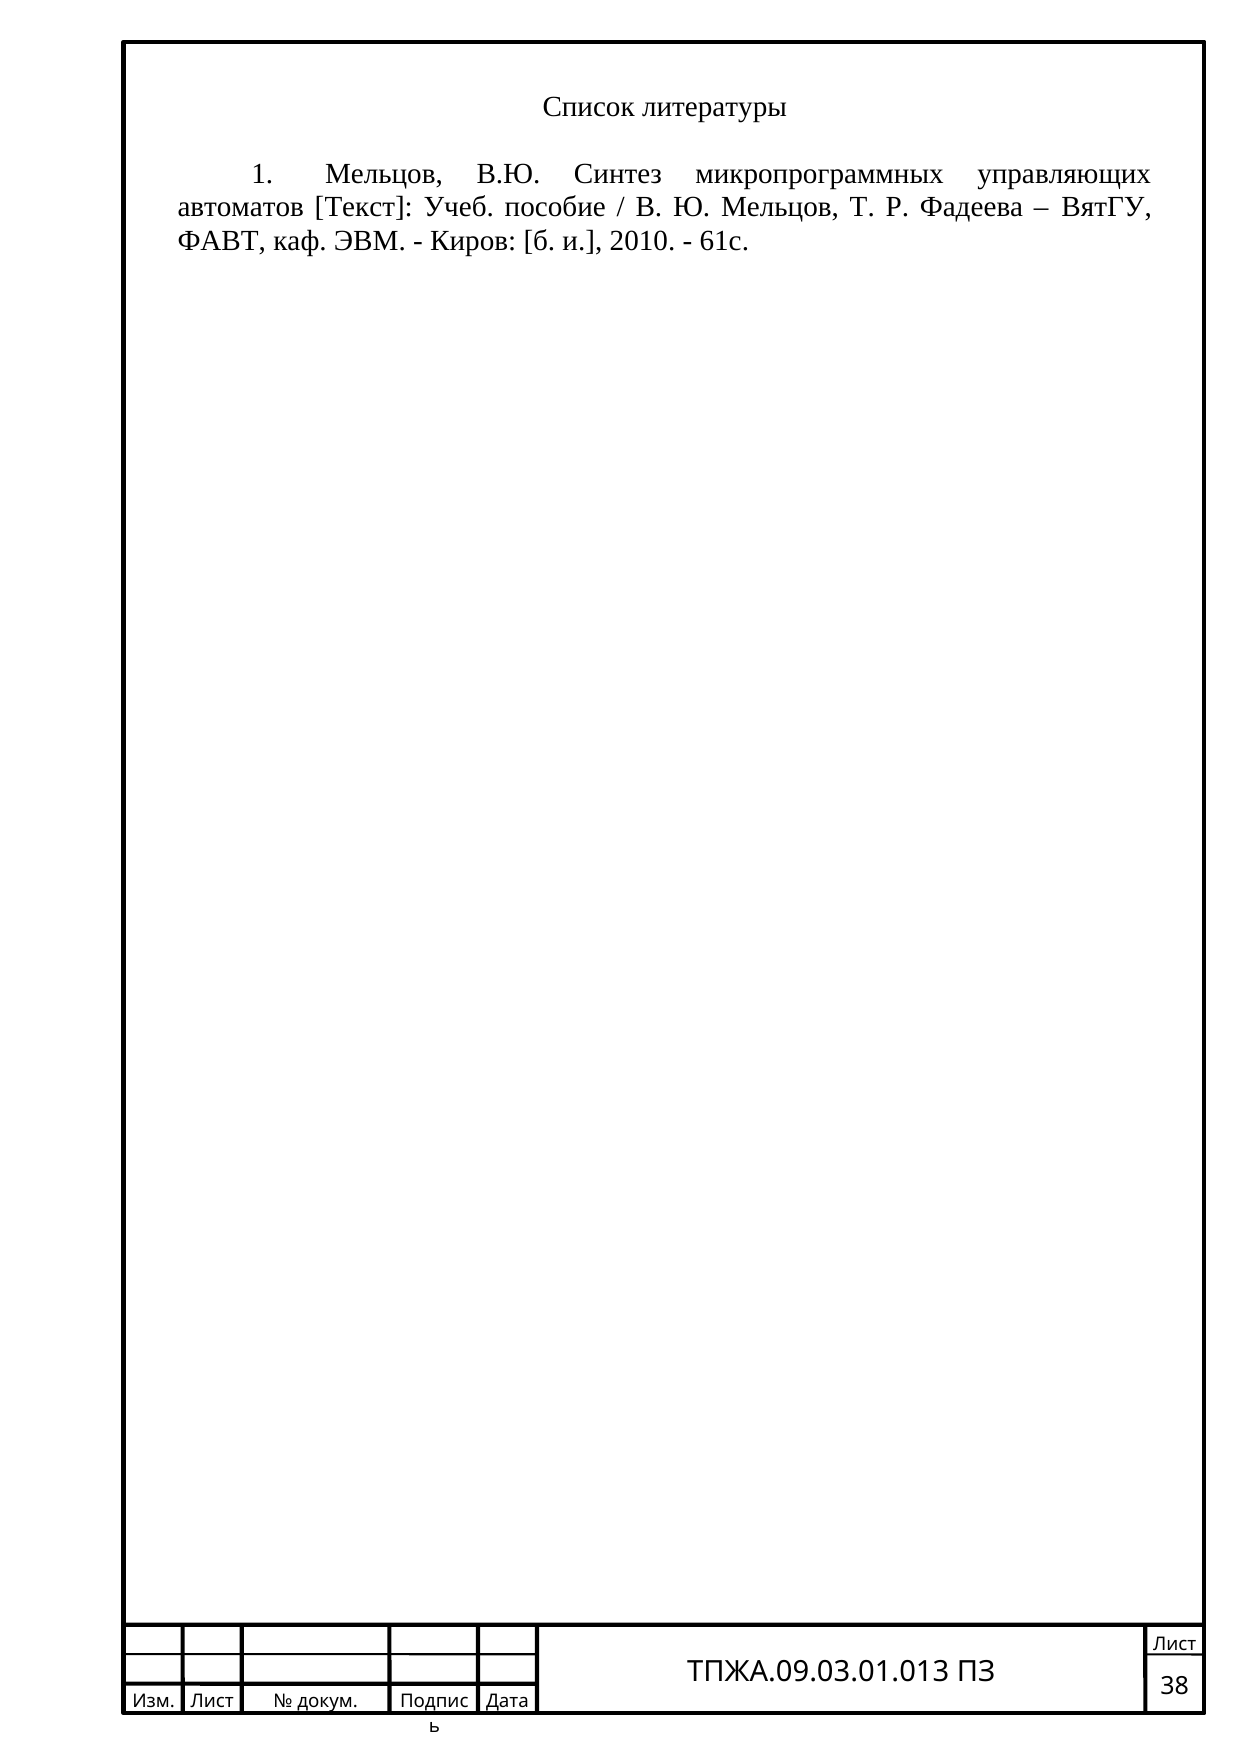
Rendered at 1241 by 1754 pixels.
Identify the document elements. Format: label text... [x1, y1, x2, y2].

list Мельцов, В.Ю. Синтез микропрограммных управляющих автоматов [Текст]: Учеб. пособие / В. Ю. Мельцов, Т. Р. Фадеева – ВятГУ, ФАВТ, каф. ЭВМ. - Киров: [б. и.], 2010. - 61с. [177, 156, 1152, 256]
text Список литературы [177, 89, 1152, 122]
